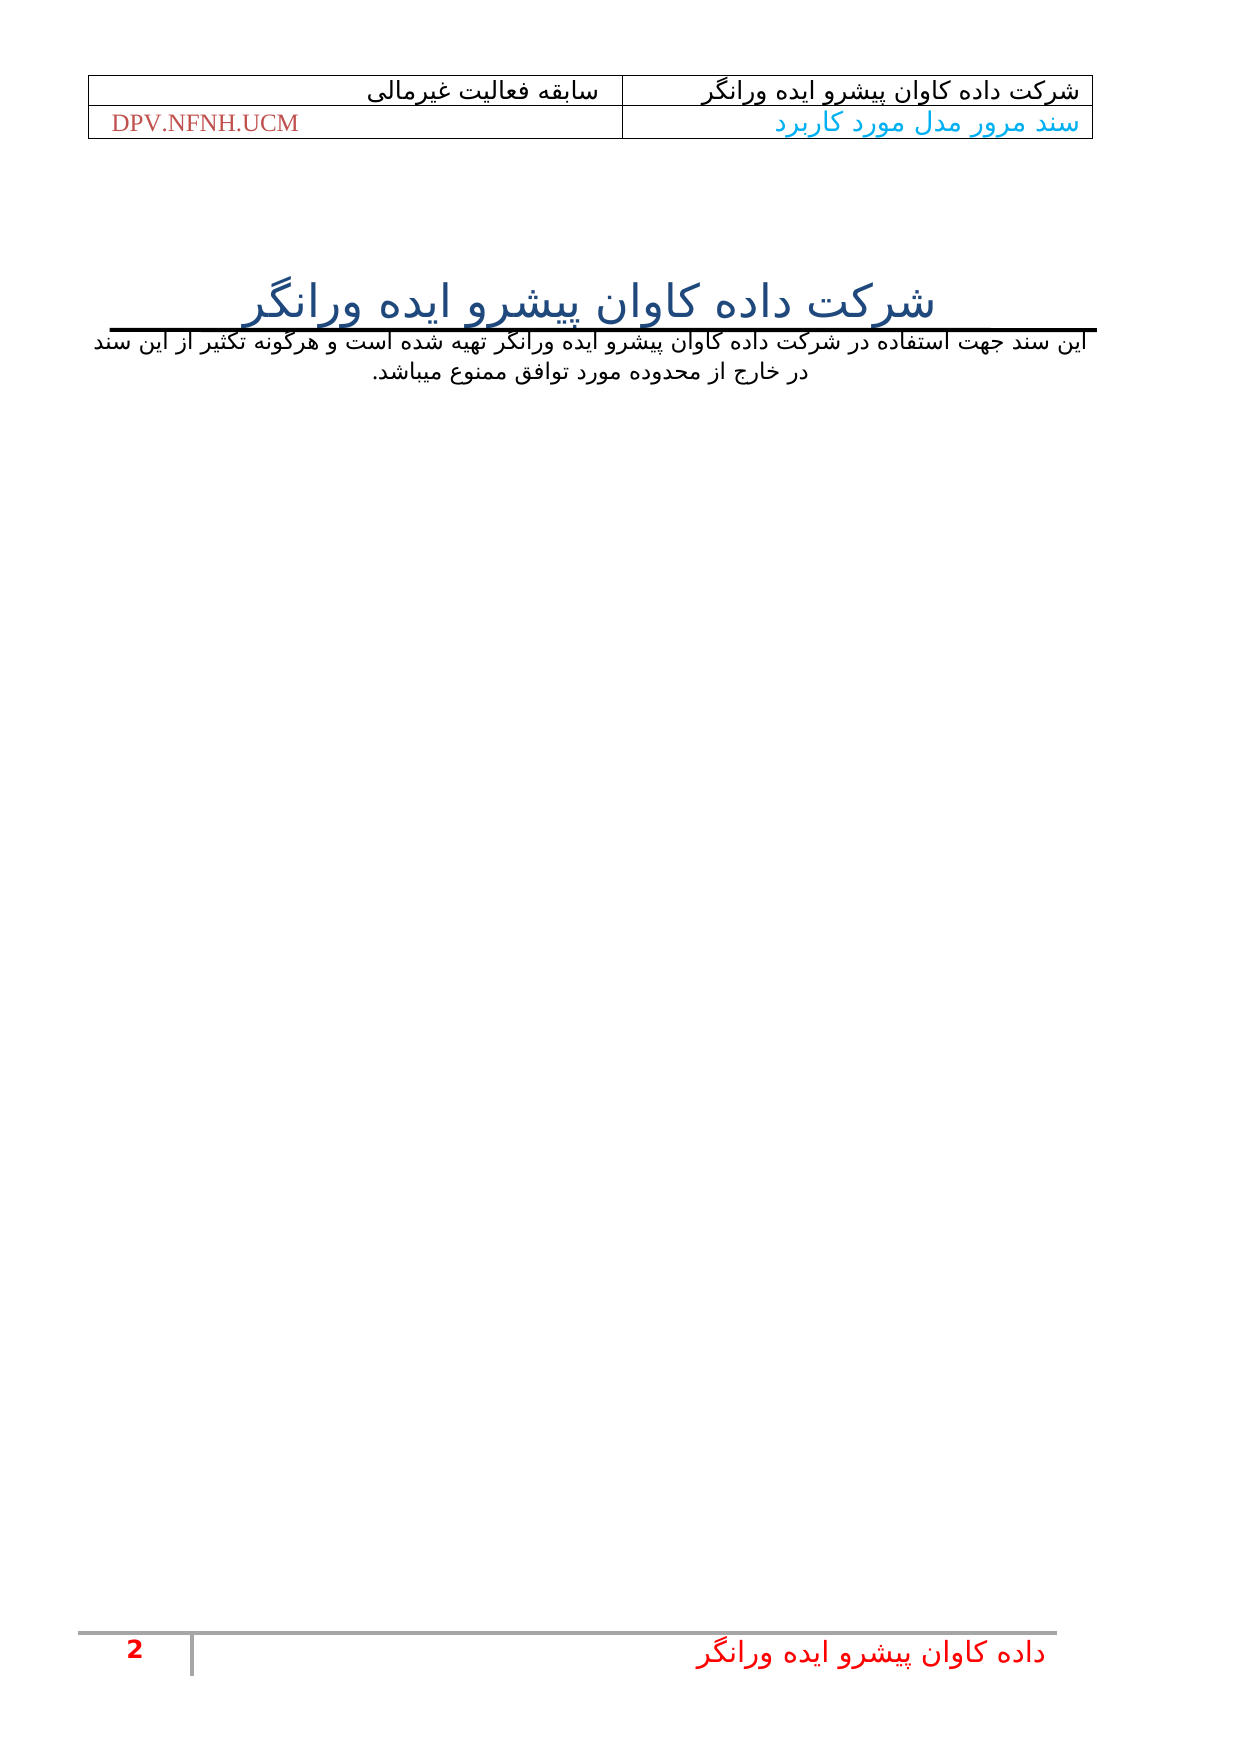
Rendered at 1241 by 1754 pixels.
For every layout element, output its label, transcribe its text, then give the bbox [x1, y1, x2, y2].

text شركت داده کاوان پیشرو ایده ورانگر [89, 275, 1092, 328]
text اين سند جهت استفاده در شركت داده کاوان پیشرو ایده ورانگر تهيه شده است و هرگونه تكثير از اين سند در خارج از محدوده مورد توافق ممنوع مي‏باشد. [89, 328, 1092, 386]
